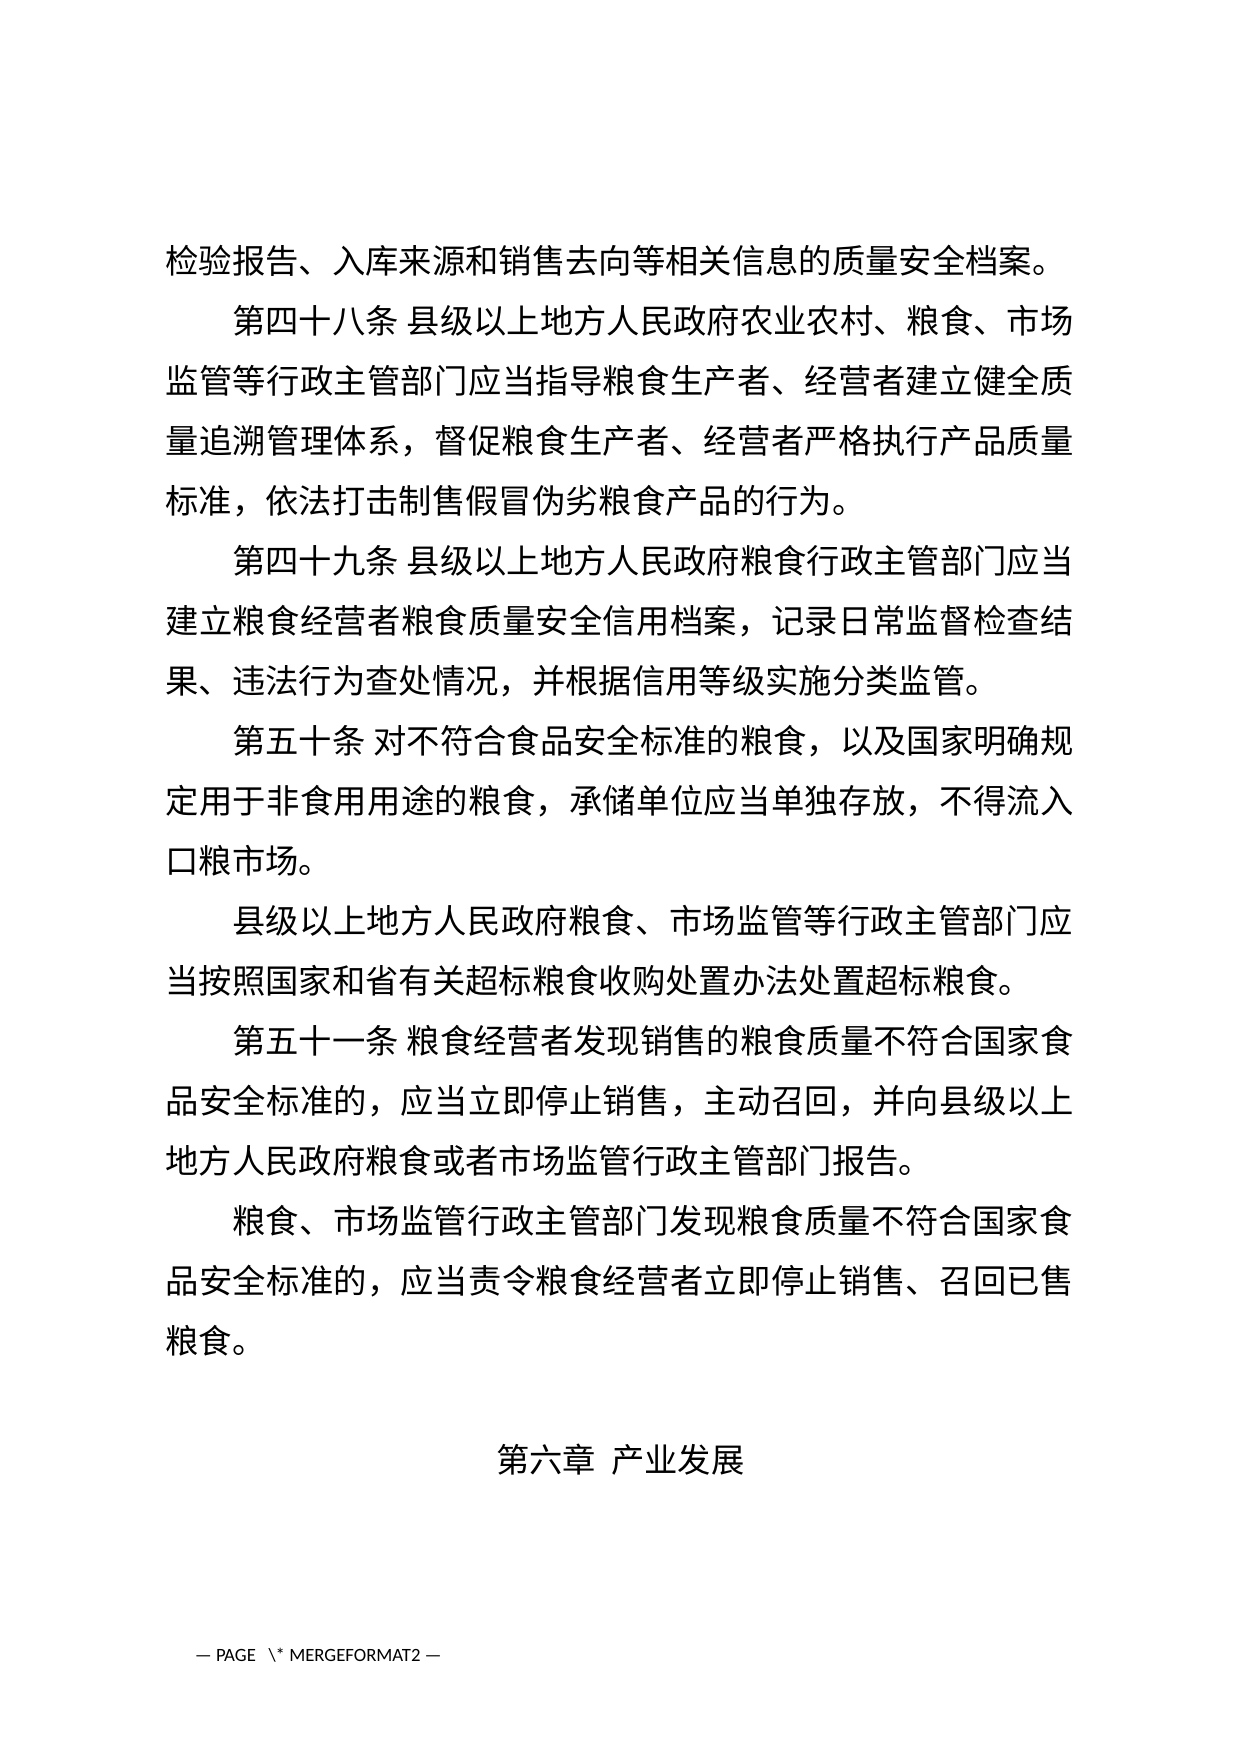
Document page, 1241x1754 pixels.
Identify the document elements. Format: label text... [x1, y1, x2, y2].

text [165, 226, 1075, 886]
text 粮食、市场监管行政主管部门发现粮食质量不符合国家食品安全标准的，应当责令粮食经营者立即停止销售、召回已售粮食。 [165, 1186, 1075, 1426]
text 县级以上地方人民政府粮食、市场监管等行政主管部门应当按照国家和省有关超标粮食收购处置办法处置超标粮食。 第五十一条 粮食经营者发现销售的粮食质量不符合国家食品安全标准的，应当立即停止销售，主动召回，并向县级以上地方人民政府粮食或者市场监管行政主管部门报告。 [165, 886, 1075, 1186]
text 第六章 产业发展 [165, 1426, 1075, 1491]
